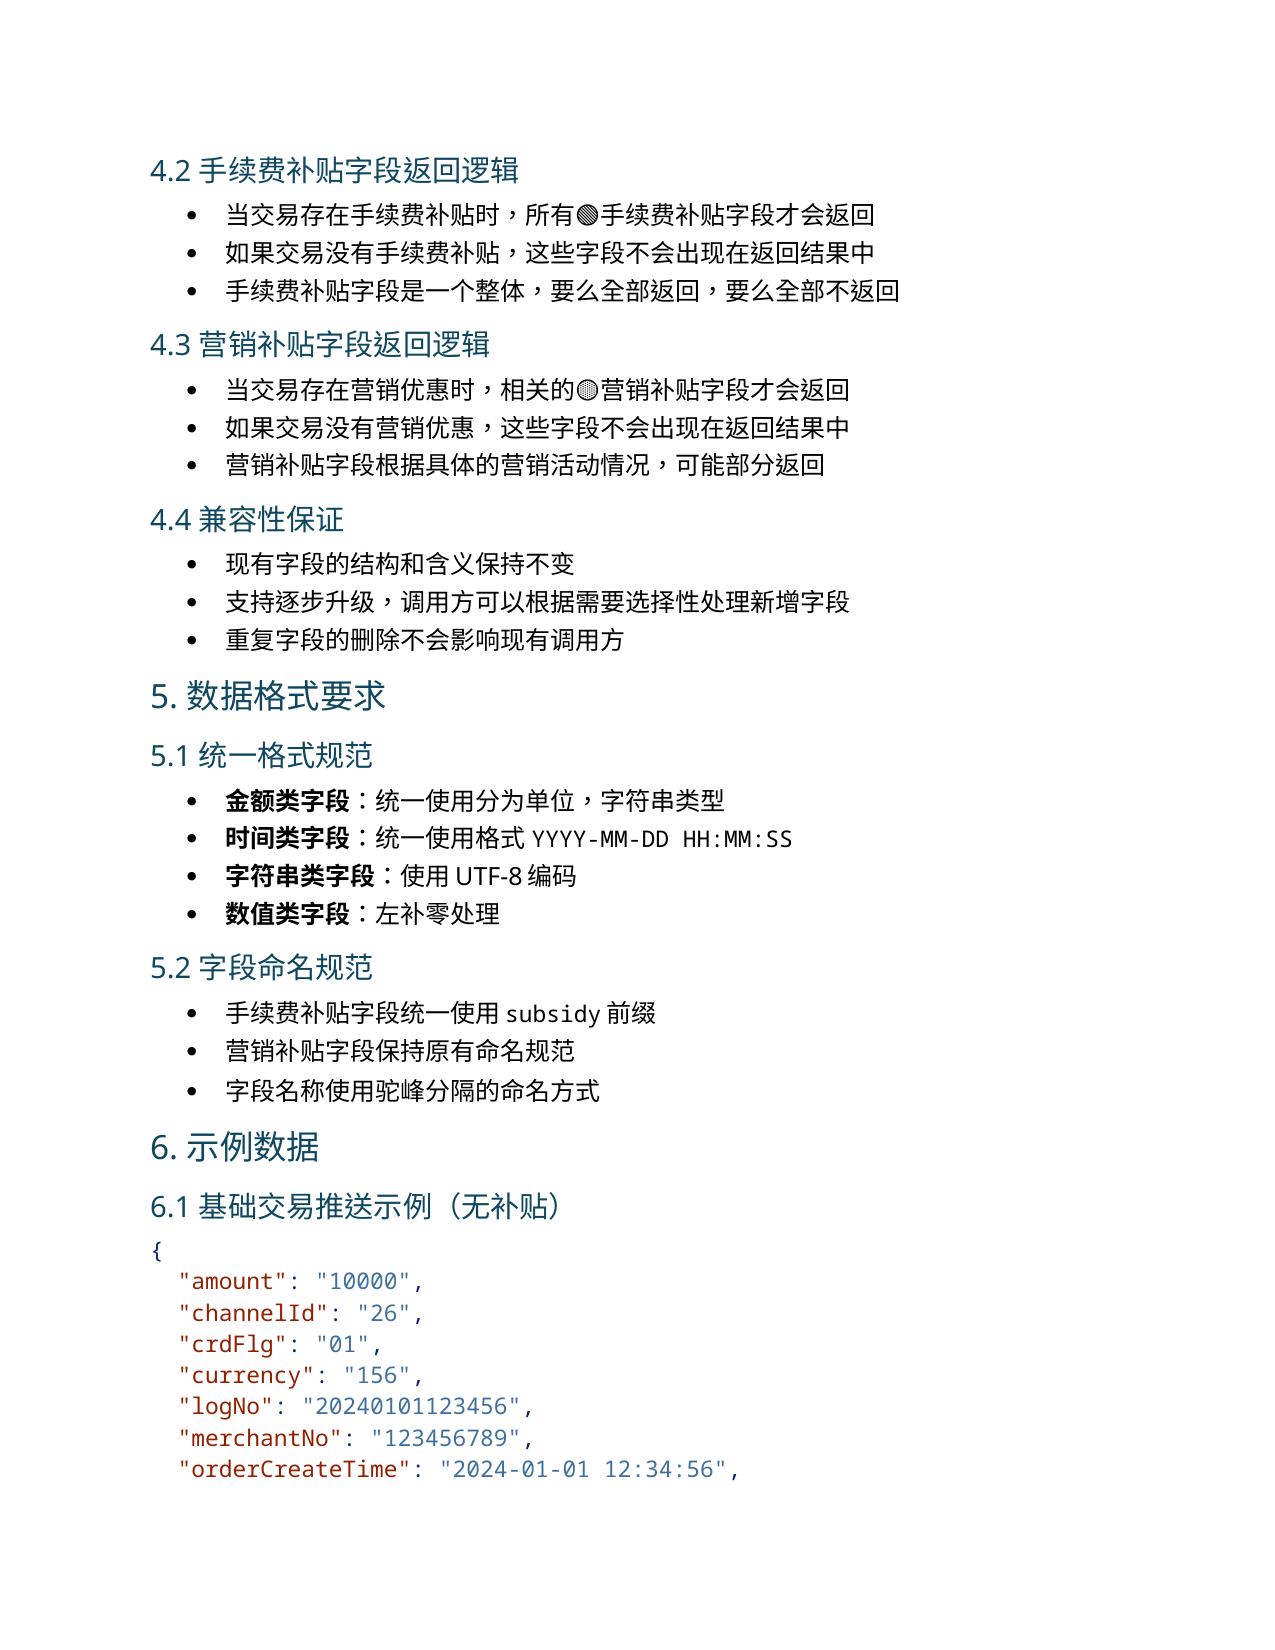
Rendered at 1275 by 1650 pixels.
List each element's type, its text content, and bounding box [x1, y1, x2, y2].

list 当交易存在手续费补贴时，所有🟢手续费补贴字段才会返回 [187, 198, 1125, 232]
list 营销补贴字段保持原有命名规范 [187, 1033, 1125, 1067]
subtitle 5.2 字段命名规范 [150, 947, 1125, 987]
list 时间类字段：统一使用格式 YYYY-MM-DD HH:MM:SS [187, 821, 1125, 855]
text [150, 1234, 1125, 1484]
list 现有字段的结构和含义保持不变 [187, 547, 1125, 581]
subtitle 4.4 兼容性保证 [150, 499, 1125, 538]
list 手续费补贴字段统一使用subsidy前缀 [187, 995, 1125, 1029]
subtitle 6.1 基础交易推送示例（无补贴） [150, 1186, 1125, 1226]
list 字符串类字段：使用UTF-8编码 [187, 859, 1125, 893]
list 金额类字段：统一使用分为单位，字符串类型 [187, 783, 1125, 817]
list 如果交易没有营销优惠，这些字段不会出现在返回结果中 [187, 410, 1125, 444]
list 当交易存在营销优惠时，相关的🟡营销补贴字段才会返回 [187, 372, 1125, 406]
list 营销补贴字段根据具体的营销活动情况，可能部分返回 [187, 448, 1125, 482]
list 数值类字段：左补零处理 [187, 897, 1125, 931]
subtitle 6. 示例数据 [150, 1124, 1125, 1169]
subtitle 5.1 统一格式规范 [150, 735, 1125, 775]
list 手续费补贴字段是一个整体，要么全部返回，要么全部不返回 [187, 274, 1125, 308]
subtitle 4.3 营销补贴字段返回逻辑 [150, 324, 1125, 364]
list 重复字段的删除不会影响现有调用方 [187, 622, 1125, 656]
list 字段名称使用驼峰分隔的命名方式 [187, 1071, 1125, 1107]
list 如果交易没有手续费补贴，这些字段不会出现在返回结果中 [187, 236, 1125, 270]
list 支持逐步升级，调用方可以根据需要选择性处理新增字段 [187, 584, 1125, 619]
subtitle 4.2 手续费补贴字段返回逻辑 [150, 150, 1125, 190]
subtitle 5. 数据格式要求 [150, 673, 1125, 718]
